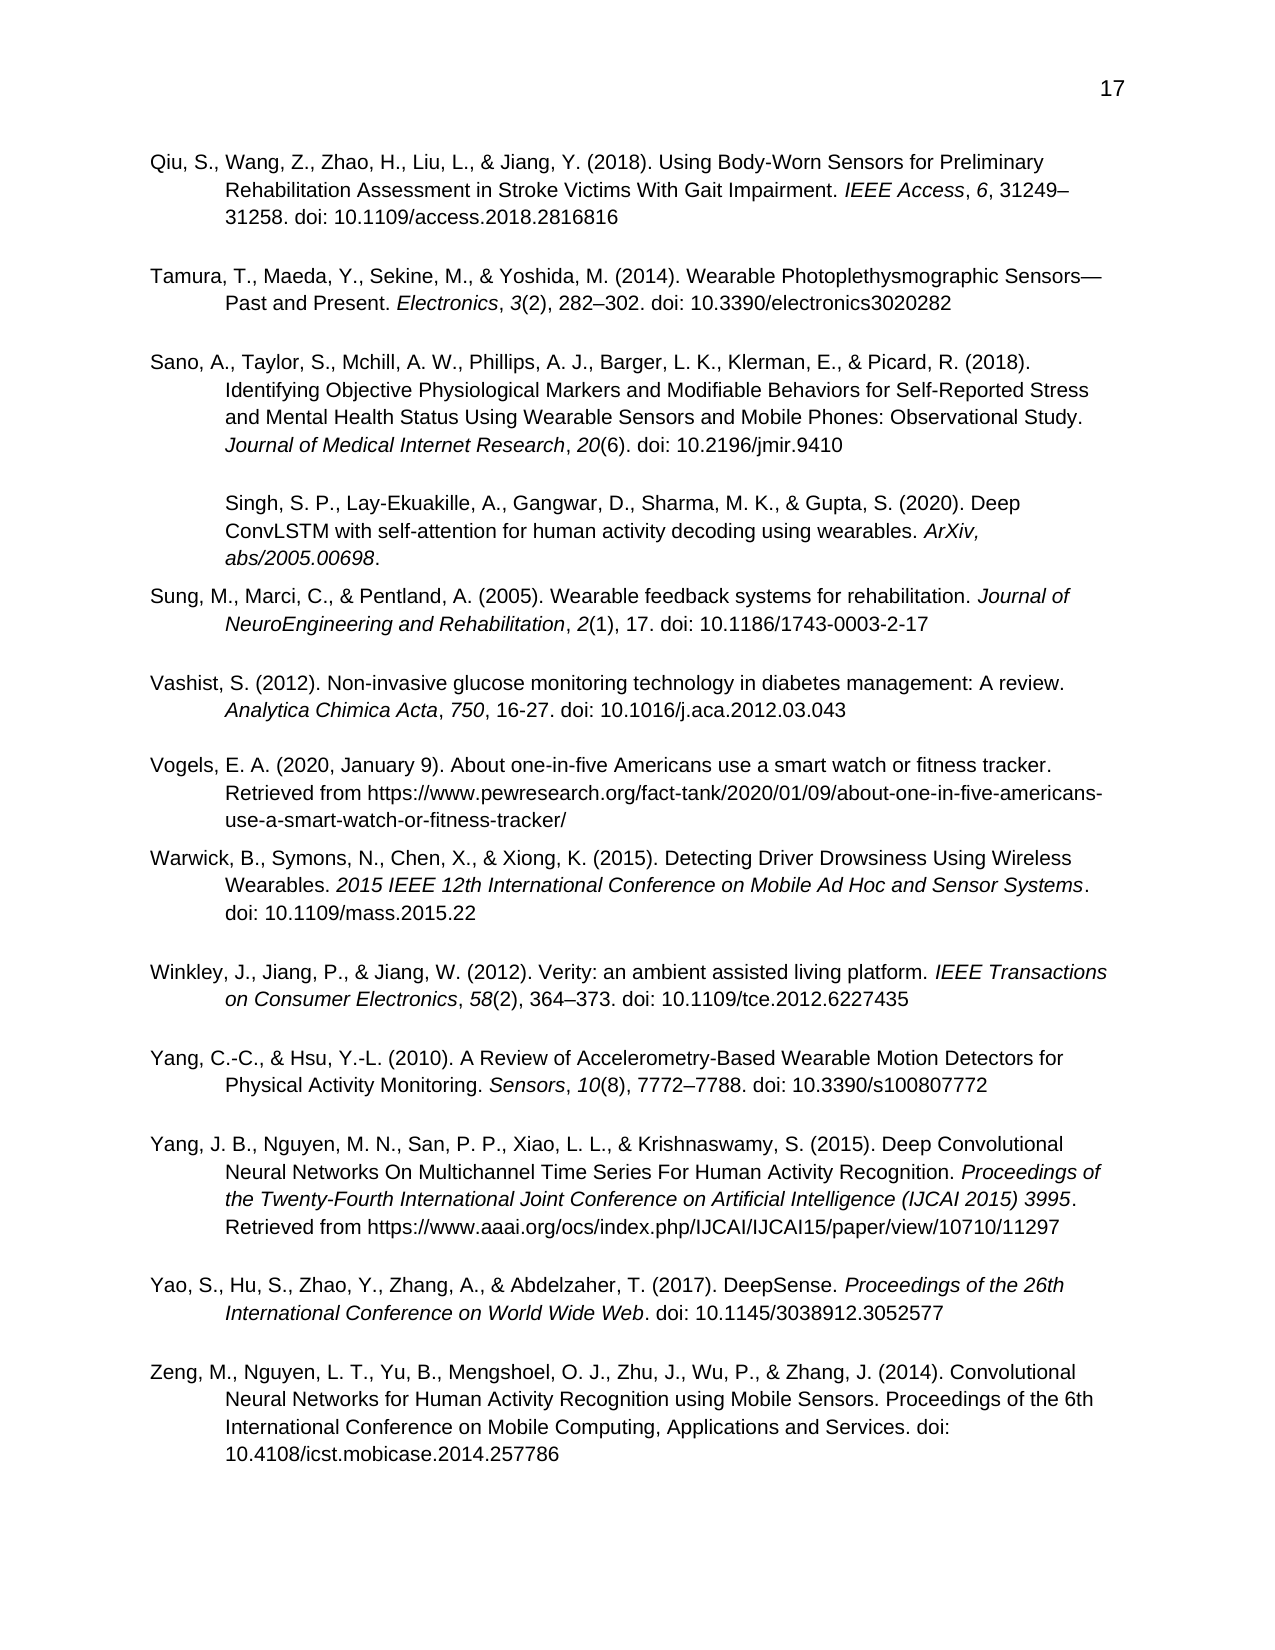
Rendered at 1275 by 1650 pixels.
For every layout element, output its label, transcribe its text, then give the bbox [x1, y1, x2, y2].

text Qiu, S., Wang, Z., Zhao, H., Liu, L., & Jiang, Y. (2018). Using Body-Worn Sensors for Preliminary Rehabilitation Assessment in Stroke Victims With Gait Impairment. IEEE Access, 6, 31249–31258. doi: 10.1109/access.2018.2816816 [150, 150, 1125, 229]
text Yao, S., Hu, S., Zhao, Y., Zhang, A., & Abdelzaher, T. (2017). DeepSense. Proceedings of the 26th International Conference on World Wide Web. doi: 10.1145/3038912.3052577 [150, 1273, 1125, 1325]
text Sano, A., Taylor, S., Mchill, A. W., Phillips, A. J., Barger, L. K., Klerman, E., & Picard, R. (2018). Identifying Objective Physiological Markers and Modifiable Behaviors for Self-Reported Stress and Mental Health Status Using Wearable Sensors and Mobile Phones: Observational Study. Journal of Medical Internet Research, 20(6). doi: 10.2196/jmir.9410 [150, 350, 1125, 456]
text Yang, C.-C., & Hsu, Y.-L. (2010). A Review of Accelerometry-Based Wearable Motion Detectors for Physical Activity Monitoring. Sensors, 10(8), 7772–7788. doi: 10.3390/s100807772 [150, 1046, 1125, 1097]
text Singh, S. P., Lay-Ekuakille, A., Gangwar, D., Sharma, M. K., & Gupta, S. (2020). Deep ConvLSTM with self-attention for human activity decoding using wearables. ArXiv, abs/2005.00698. [225, 491, 1125, 570]
text Winkley, J., Jiang, P., & Jiang, W. (2012). Verity: an ambient assisted living platform. IEEE Transactions on Consumer Electronics, 58(2), 364–373. doi: 10.1109/tce.2012.6227435 [150, 959, 1125, 1011]
text Tamura, T., Maeda, Y., Sekine, M., & Yoshida, M. (2014). Wearable Photoplethysmographic Sensors—Past and Present. Electronics, 3(2), 282–302. doi: 10.3390/electronics3020282 [150, 264, 1125, 315]
text Zeng, M., Nguyen, L. T., Yu, B., Mengshoel, O. J., Zhu, J., Wu, P., & Zhang, J. (2014). Convolutional Neural Networks for Human Activity Recognition using Mobile Sensors. Proceedings of the 6th International Conference on Mobile Computing, Applications and Services. doi: 10.4108/icst.mobicase.2014.257786 [150, 1359, 1125, 1466]
text Warwick, B., Symons, N., Chen, X., & Xiong, K. (2015). Detecting Driver Drowsiness Using Wireless Wearables. 2015 IEEE 12th International Conference on Mobile Ad Hoc and Sensor Systems. doi: 10.1109/mass.2015.22 [150, 846, 1125, 925]
text Vashist, S. (2012). Non-invasive glucose monitoring technology in diabetes management: A review. Analytica Chimica Acta, 750, 16-27. doi: 10.1016/j.aca.2012.03.043 [150, 670, 1125, 722]
text Yang, J. B., Nguyen, M. N., San, P. P., Xiao, L. L., & Krishnaswamy, S. (2015). Deep Convolutional Neural Networks On Multichannel Time Series For Human Activity Recognition. Proceedings of the Twenty-Fourth International Joint Conference on Artificial Intelligence (IJCAI 2015) 3995. Retrieved from https://www.aaai.org/ocs/index.php/IJCAI/IJCAI15/paper/view/10710/11297 [150, 1132, 1125, 1238]
text Vogels, E. A. (2020, January 9). About one-in-five Americans use a smart watch or fitness tracker. Retrieved from https://www.pewresearch.org/fact-tank/2020/01/09/about-one-in-five-americans-use-a-smart-watch-or-fitness-tracker/ [150, 753, 1125, 832]
text Sung, M., Marci, C., & Pentland, A. (2005). Wearable feedback systems for rehabilitation. Journal of NeuroEngineering and Rehabilitation, 2(1), 17. doi: 10.1186/1743-0003-2-17 [150, 584, 1125, 636]
